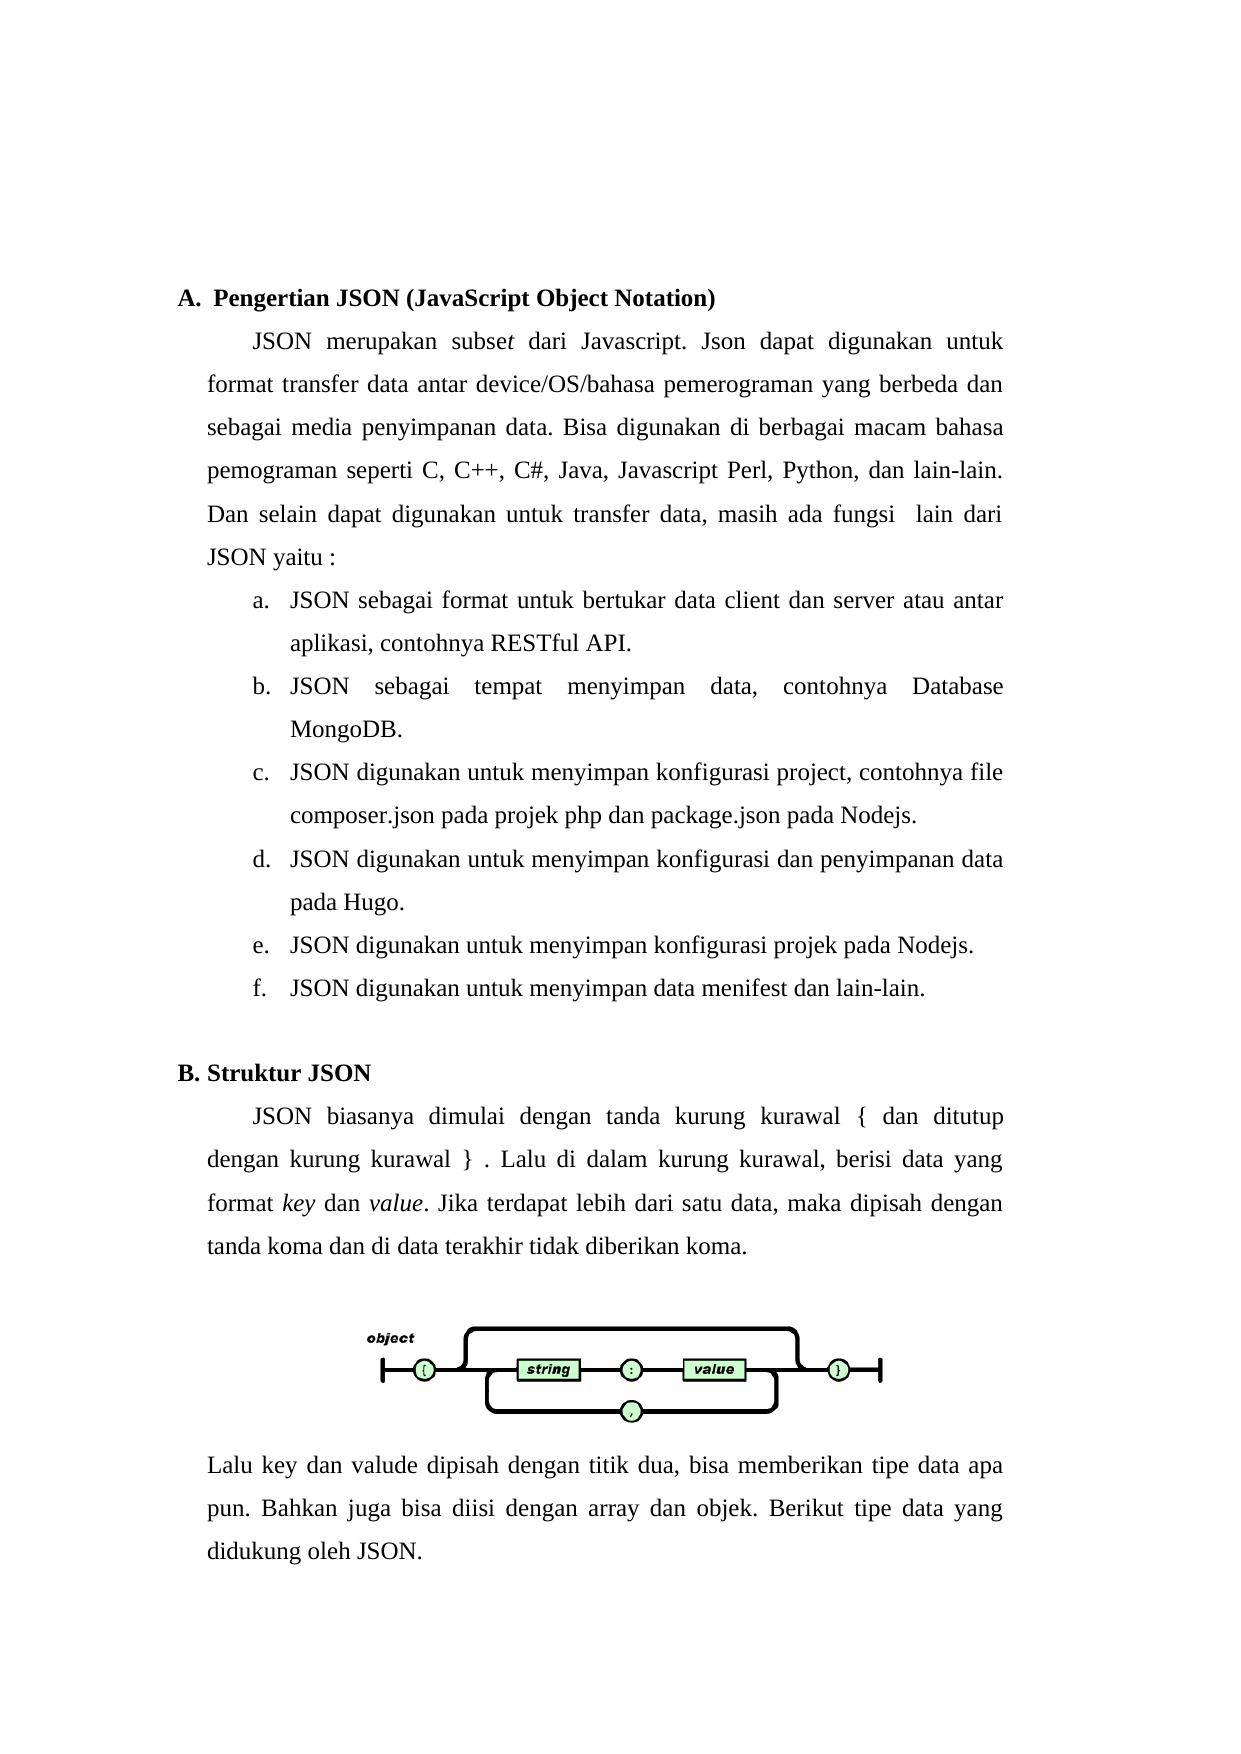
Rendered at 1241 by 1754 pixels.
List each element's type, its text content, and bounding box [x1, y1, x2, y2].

list JSON digunakan untuk menyimpan data menifest dan lain-lain. [252, 973, 1004, 1002]
picture [354, 1315, 903, 1437]
list JSON sebagai format untuk bertukar data client dan server atau antar aplikasi, contohnya RESTful API. [252, 585, 1004, 657]
list JSON digunakan untuk menyimpan konfigurasi dan penyimpanan data pada Hugo. [252, 844, 1004, 916]
list JSON sebagai tempat menyimpan data, contohnya Database MongoDB. [252, 671, 1004, 743]
list Pengertian JSON (JavaScript Object Notation) [177, 283, 1004, 312]
list JSON digunakan untuk menyimpan konfigurasi project, contohnya file composer.json pada projek php dan package.json pada Nodejs. [252, 757, 1004, 829]
list JSON digunakan untuk menyimpan konfigurasi projek pada Nodejs. [252, 930, 1004, 959]
list JSON biasanya dimulai dengan tanda kurung kurawal { dan ditutup dengan kurung kurawal } . Lalu di dalam kurung kurawal, berisi data yang format key dan value. Jika terdapat lebih dari satu data, maka dipisah dengan tanda koma dan di data terakhir tidak diberikan koma. [207, 1101, 1004, 1259]
list JSON merupakan subset dari Javascript. Json dapat digunakan untuk format transfer data antar device/OS/bahasa pemerograman yang berbeda dan sebagai media penyimpanan data. Bisa digunakan di berbagai macam bahasa pemograman seperti C, C++, C#, Java, Javascript Perl, Python, dan lain-lain. Dan selain dapat digunakan untuk transfer data, masih ada fungsi lain dari JSON yaitu : [207, 326, 1004, 571]
text Lalu key dan valude dipisah dengan titik dua, bisa memberikan tipe data apa pun. Bahkan juga bisa diisi dengan array dan objek. Berikut tipe data yang didukung oleh JSON. [207, 1450, 1004, 1565]
list Struktur JSON [177, 1058, 1004, 1087]
